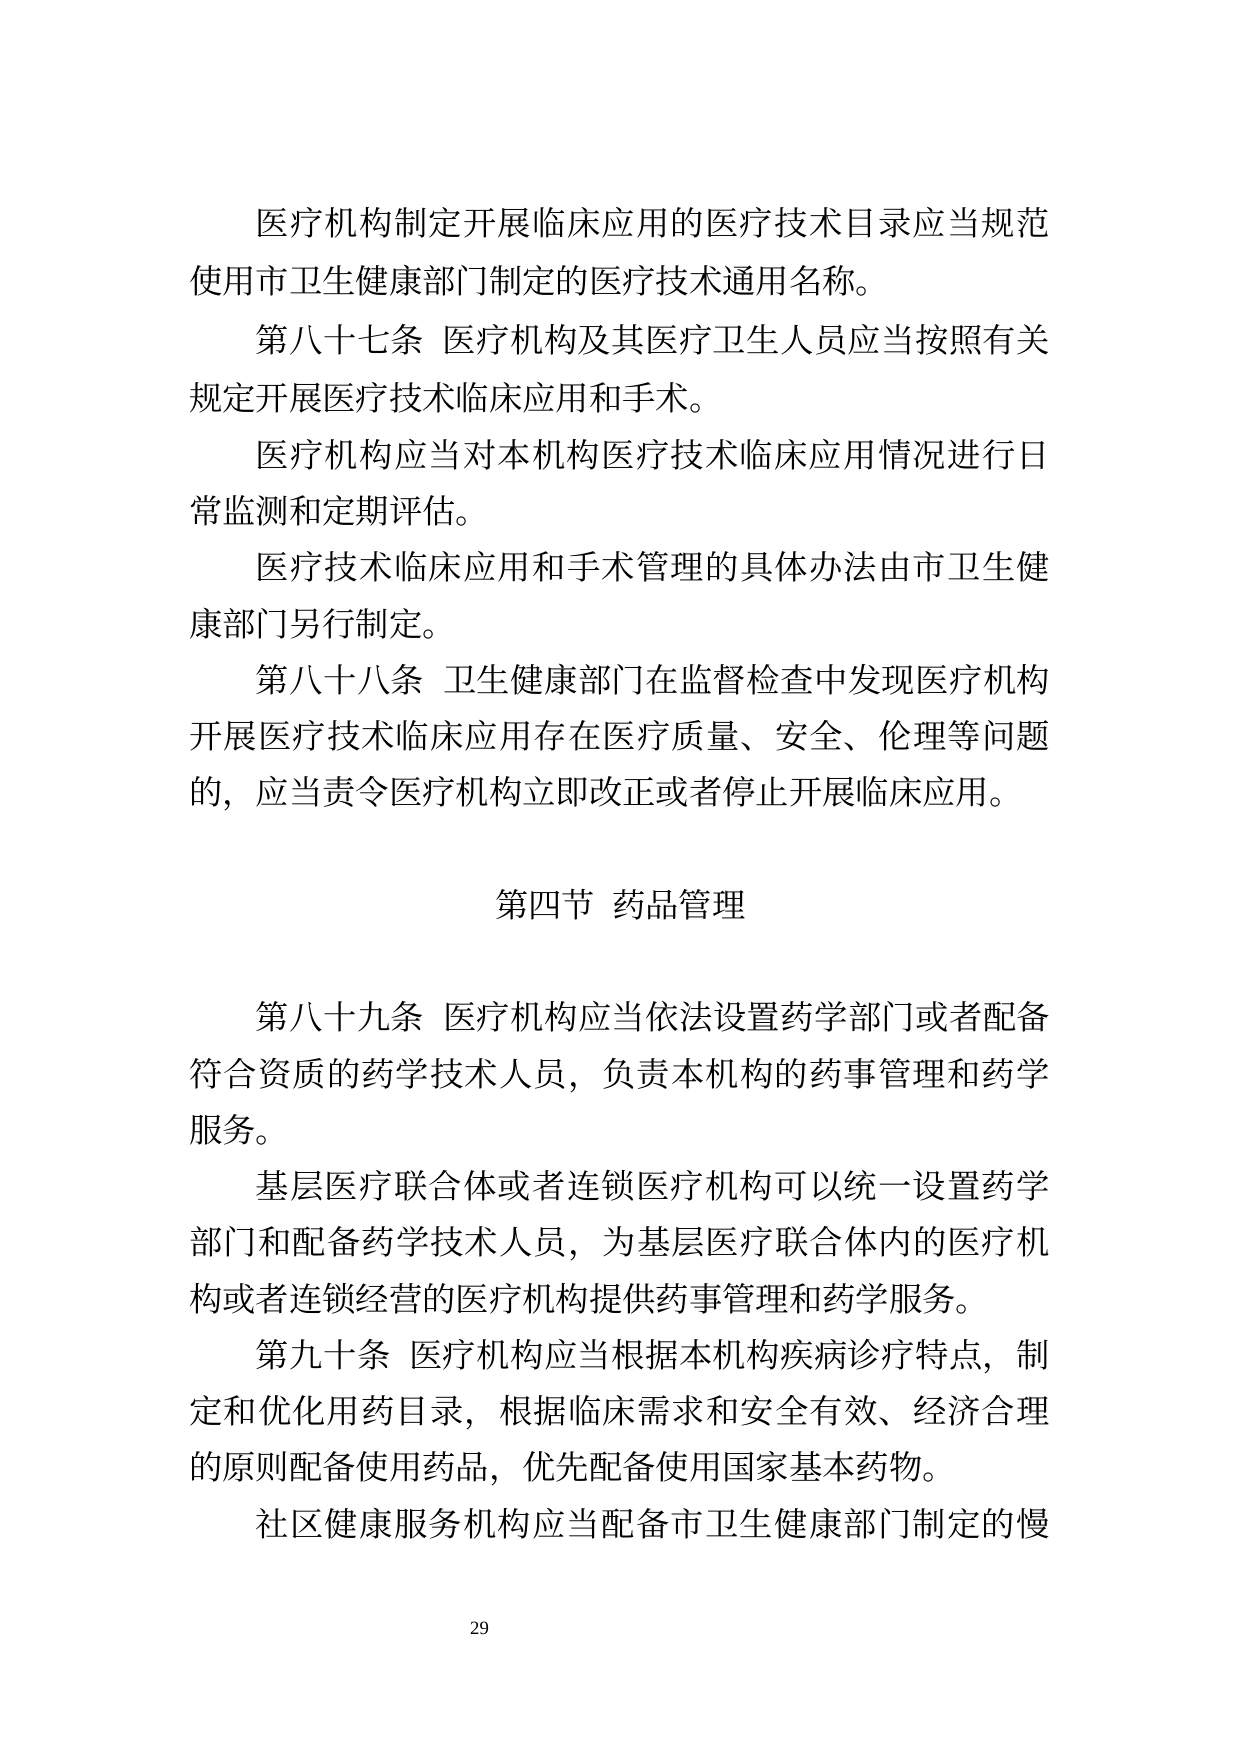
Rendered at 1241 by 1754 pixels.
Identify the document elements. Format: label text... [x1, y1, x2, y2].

text 第八十八条 卫生健康部门在监督检查中发现医疗机构开展医疗技术临床应用存在医疗质量、安全、伦理等问题的，应当责令医疗机构立即改正或者停止开展临床应用。 [189, 647, 1051, 816]
text 基层医疗联合体或者连锁医疗机构可以统一设置药学部门和配备药学技术人员，为基层医疗联合体内的医疗机构或者连锁经营的医疗机构提供药事管理和药学服务。 [189, 1153, 1051, 1322]
text 第四节 药品管理 [189, 872, 1051, 928]
text 第八十九条 医疗机构应当依法设置药学部门或者配备符合资质的药学技术人员，负责本机构的药事管理和药学服务。 [189, 985, 1051, 1153]
text 第九十条 医疗机构应当根据本机构疾病诊疗特点，制定和优化用药目录，根据临床需求和安全有效、经济合理的原则配备使用药品，优先配备使用国家基本药物。 [189, 1322, 1051, 1491]
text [189, 1491, 1051, 1547]
text 第八十七条 医疗机构及其医疗卫生人员应当按照有关规定开展医疗技术临床应用和手术。 [189, 306, 1051, 422]
text 医疗机构应当对本机构医疗技术临床应用情况进行日常监测和定期评估。 [189, 422, 1051, 535]
text 医疗机构制定开展临床应用的医疗技术目录应当规范使用市卫生健康部门制定的医疗技术通用名称。 [189, 189, 1051, 306]
text 医疗技术临床应用和手术管理的具体办法由市卫生健康部门另行制定。 [189, 535, 1051, 647]
